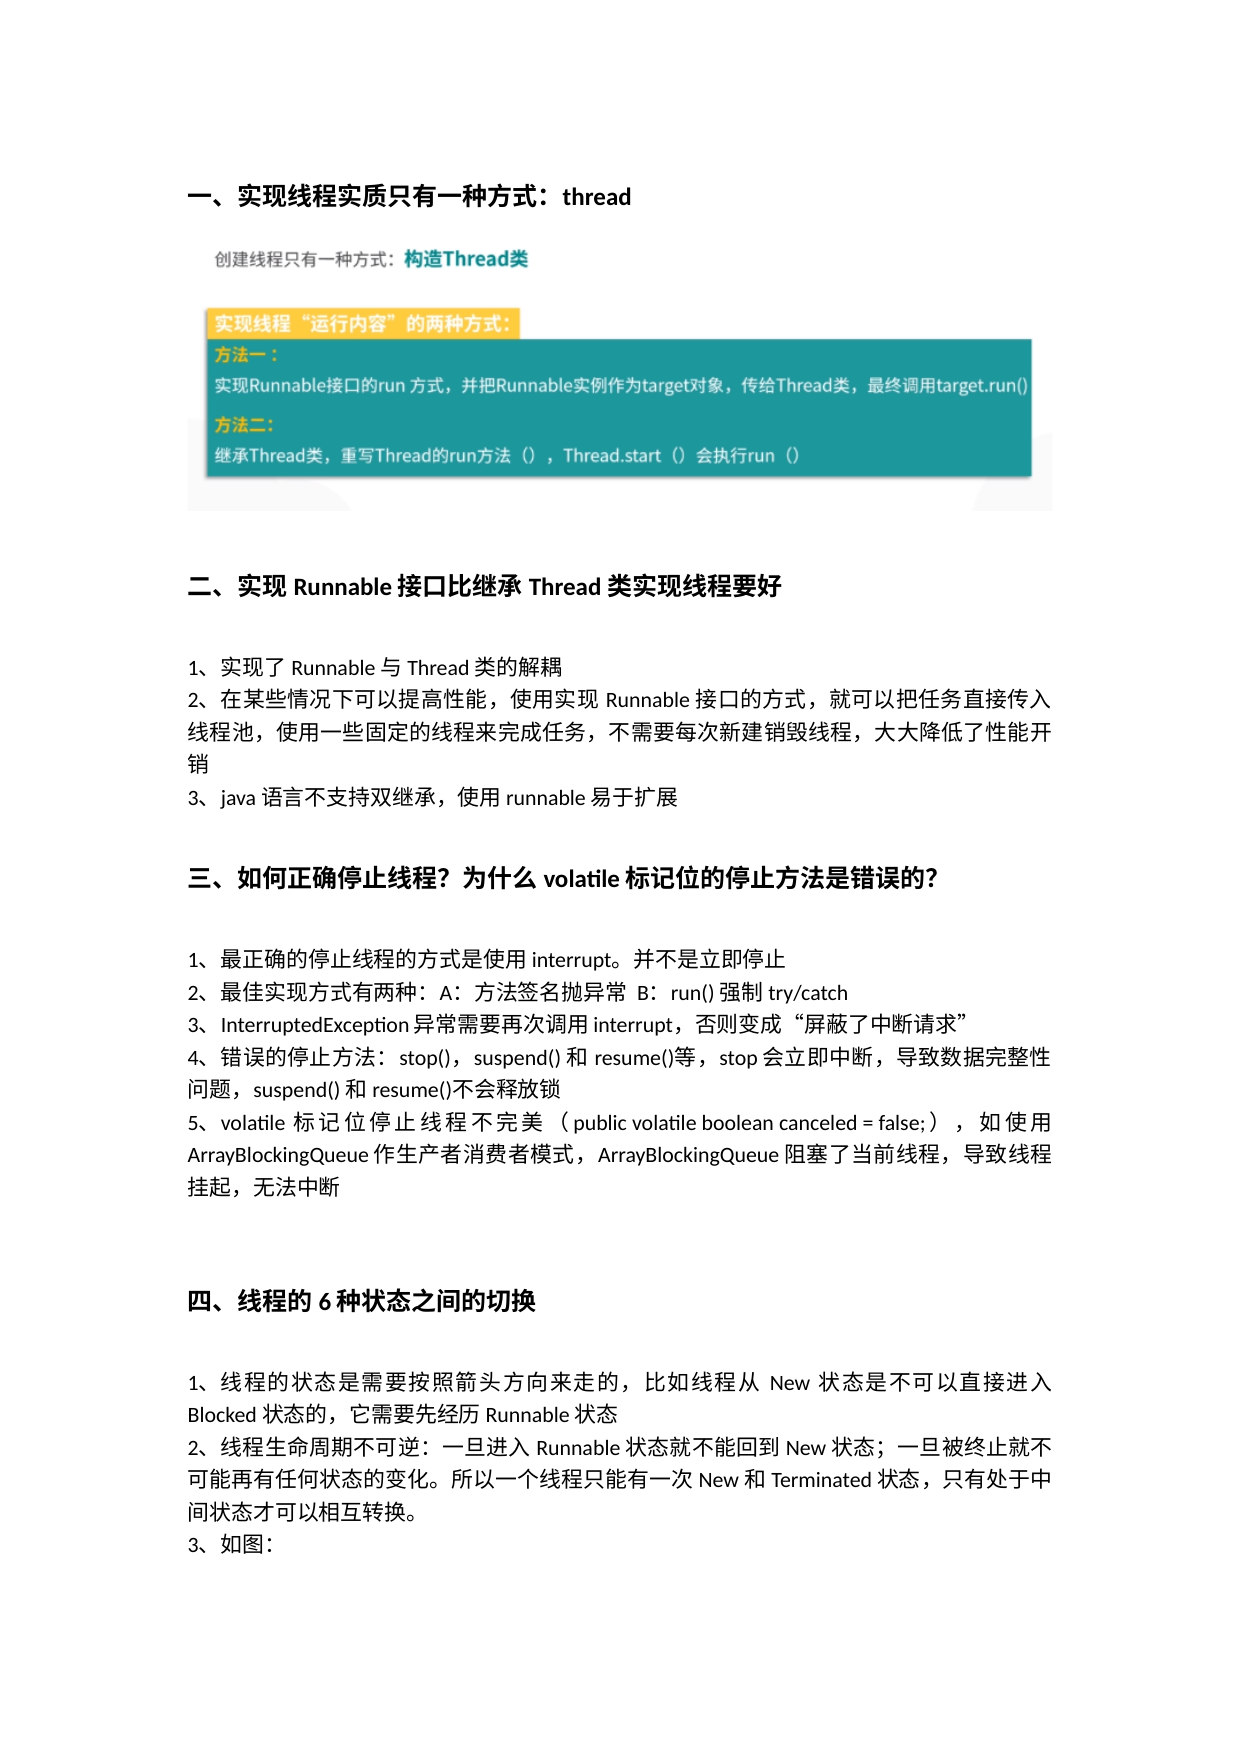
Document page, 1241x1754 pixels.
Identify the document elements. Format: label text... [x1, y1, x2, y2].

list volatile标记位停止线程不完美（public volatile boolean canceled = false;），如使用ArrayBlockingQueue作生产者消费者模式，ArrayBlockingQueue阻塞了当前线程，导致线程挂起，无法中断 [187, 1104, 1053, 1202]
list 线程的 6 种状态之间的切换 [187, 1267, 1053, 1332]
list 最正确的停止线程的方式是使用 interrupt。并不是立即停止 [187, 942, 1053, 974]
list 实现了 Runnable 与 Thread 类的解耦 [187, 649, 1053, 682]
list 线程生命周期不可逆：一旦进入 Runnable 状态就不能回到 New 状态；一旦被终止就不可能再有任何状态的变化。所以一个线程只能有一次 New 和 Terminated 状态，只有处于中间状态才可以相互转换。 [187, 1429, 1053, 1527]
list 如何正确停止线程？为什么 volatile 标记位的停止方法是错误的？ [187, 844, 1053, 909]
list InterruptedException异常需要再次调用interrupt，否则变成“屏蔽了中断请求” [187, 1007, 1053, 1039]
picture [187, 227, 1053, 511]
list 实现线程实质只有一种方式：thread [187, 162, 1053, 227]
list 实现 Runnable 接口比继承 Thread 类实现线程要好 [187, 552, 1053, 617]
list java 语言不支持双继承，使用runnable易于扩展 [187, 779, 1053, 812]
list 线程的状态是需要按照箭头方向来走的，比如线程从 New 状态是不可以直接进入 Blocked 状态的，它需要先经历 Runnable 状态 [187, 1364, 1053, 1429]
list 错误的停止方法：stop()，suspend() 和 resume()等，stop会立即中断，导致数据完整性问题，suspend() 和 resume()不会释放锁 [187, 1039, 1053, 1104]
list 最佳实现方式有两种：A：方法签名抛异常 B：run() 强制 try/catch [187, 974, 1053, 1007]
list 在某些情况下可以提高性能，使用实现 Runnable 接口的方式，就可以把任务直接传入线程池，使用一些固定的线程来完成任务，不需要每次新建销毁线程，大大降低了性能开销 [187, 682, 1053, 779]
list 如图： [187, 1527, 1053, 1559]
